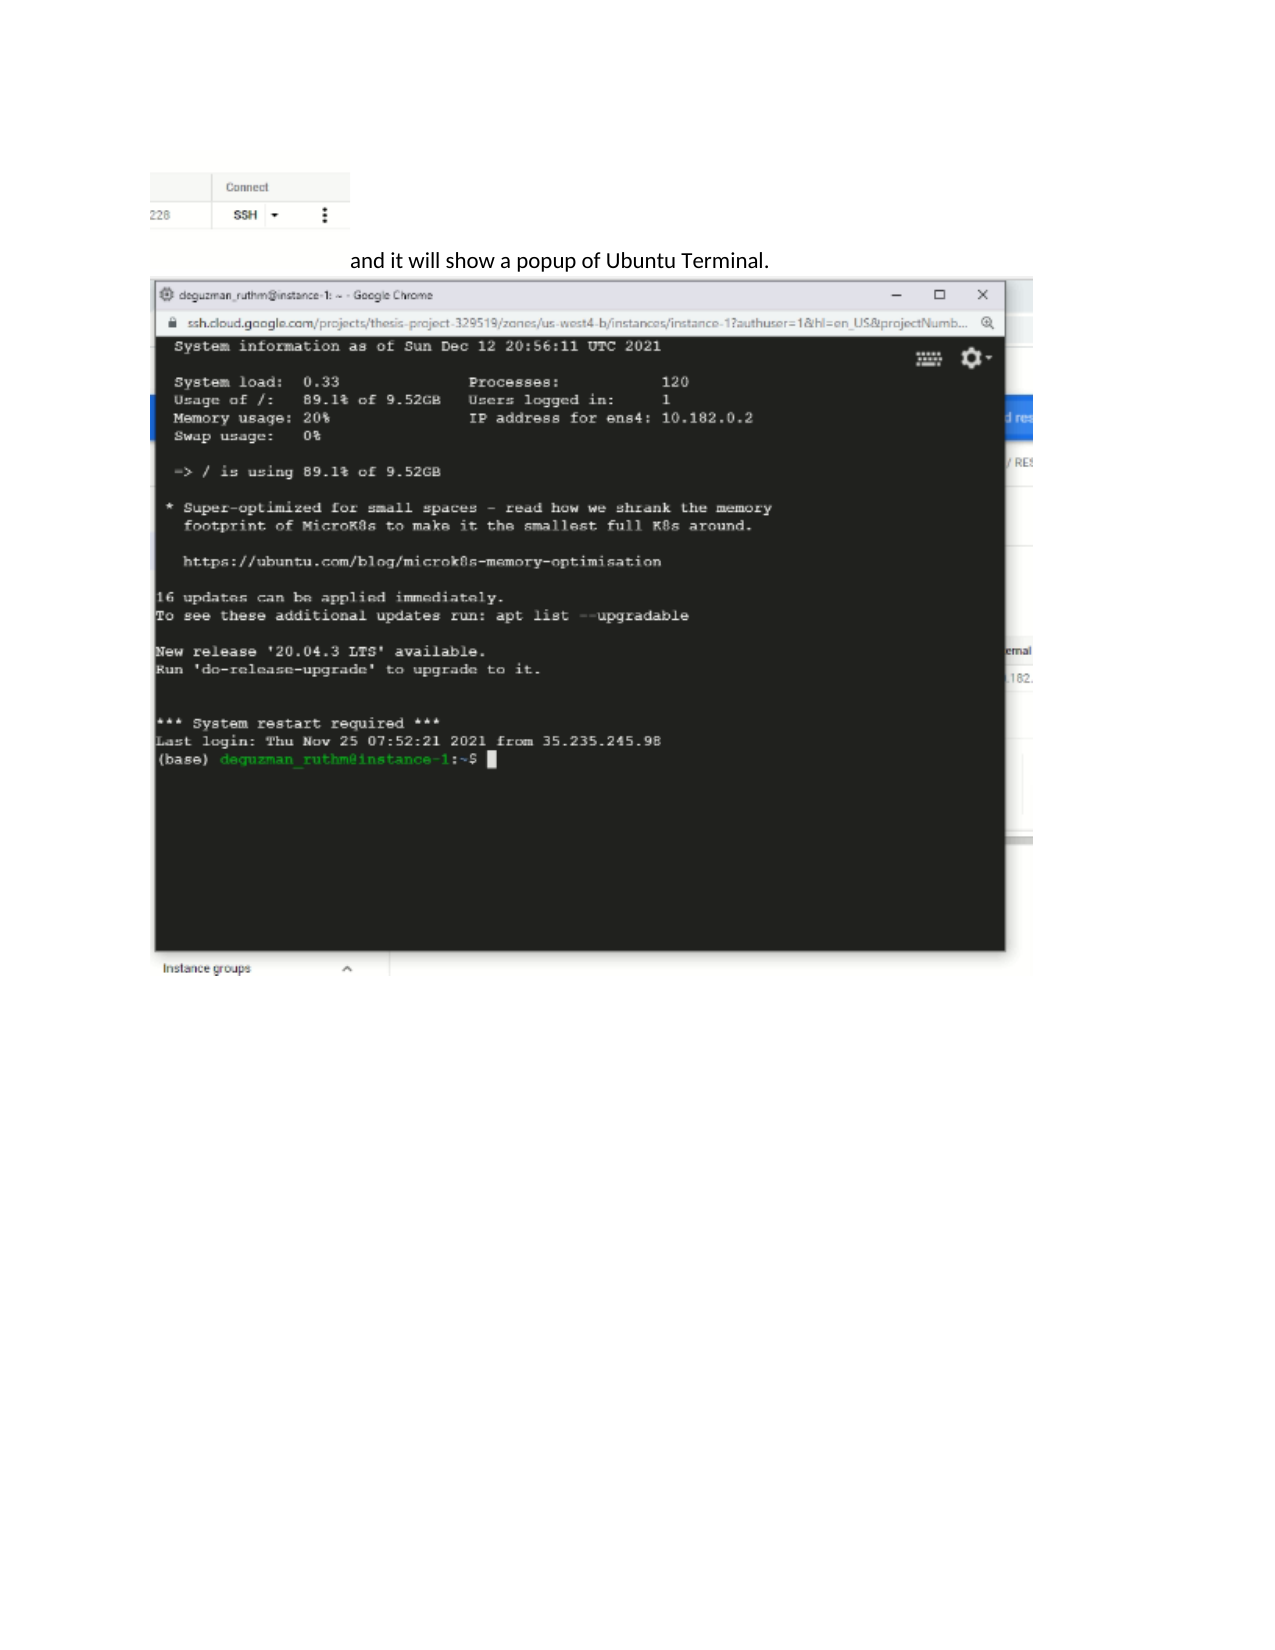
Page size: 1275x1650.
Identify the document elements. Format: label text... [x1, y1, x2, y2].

picture [150, 276, 1033, 976]
picture [150, 150, 350, 269]
